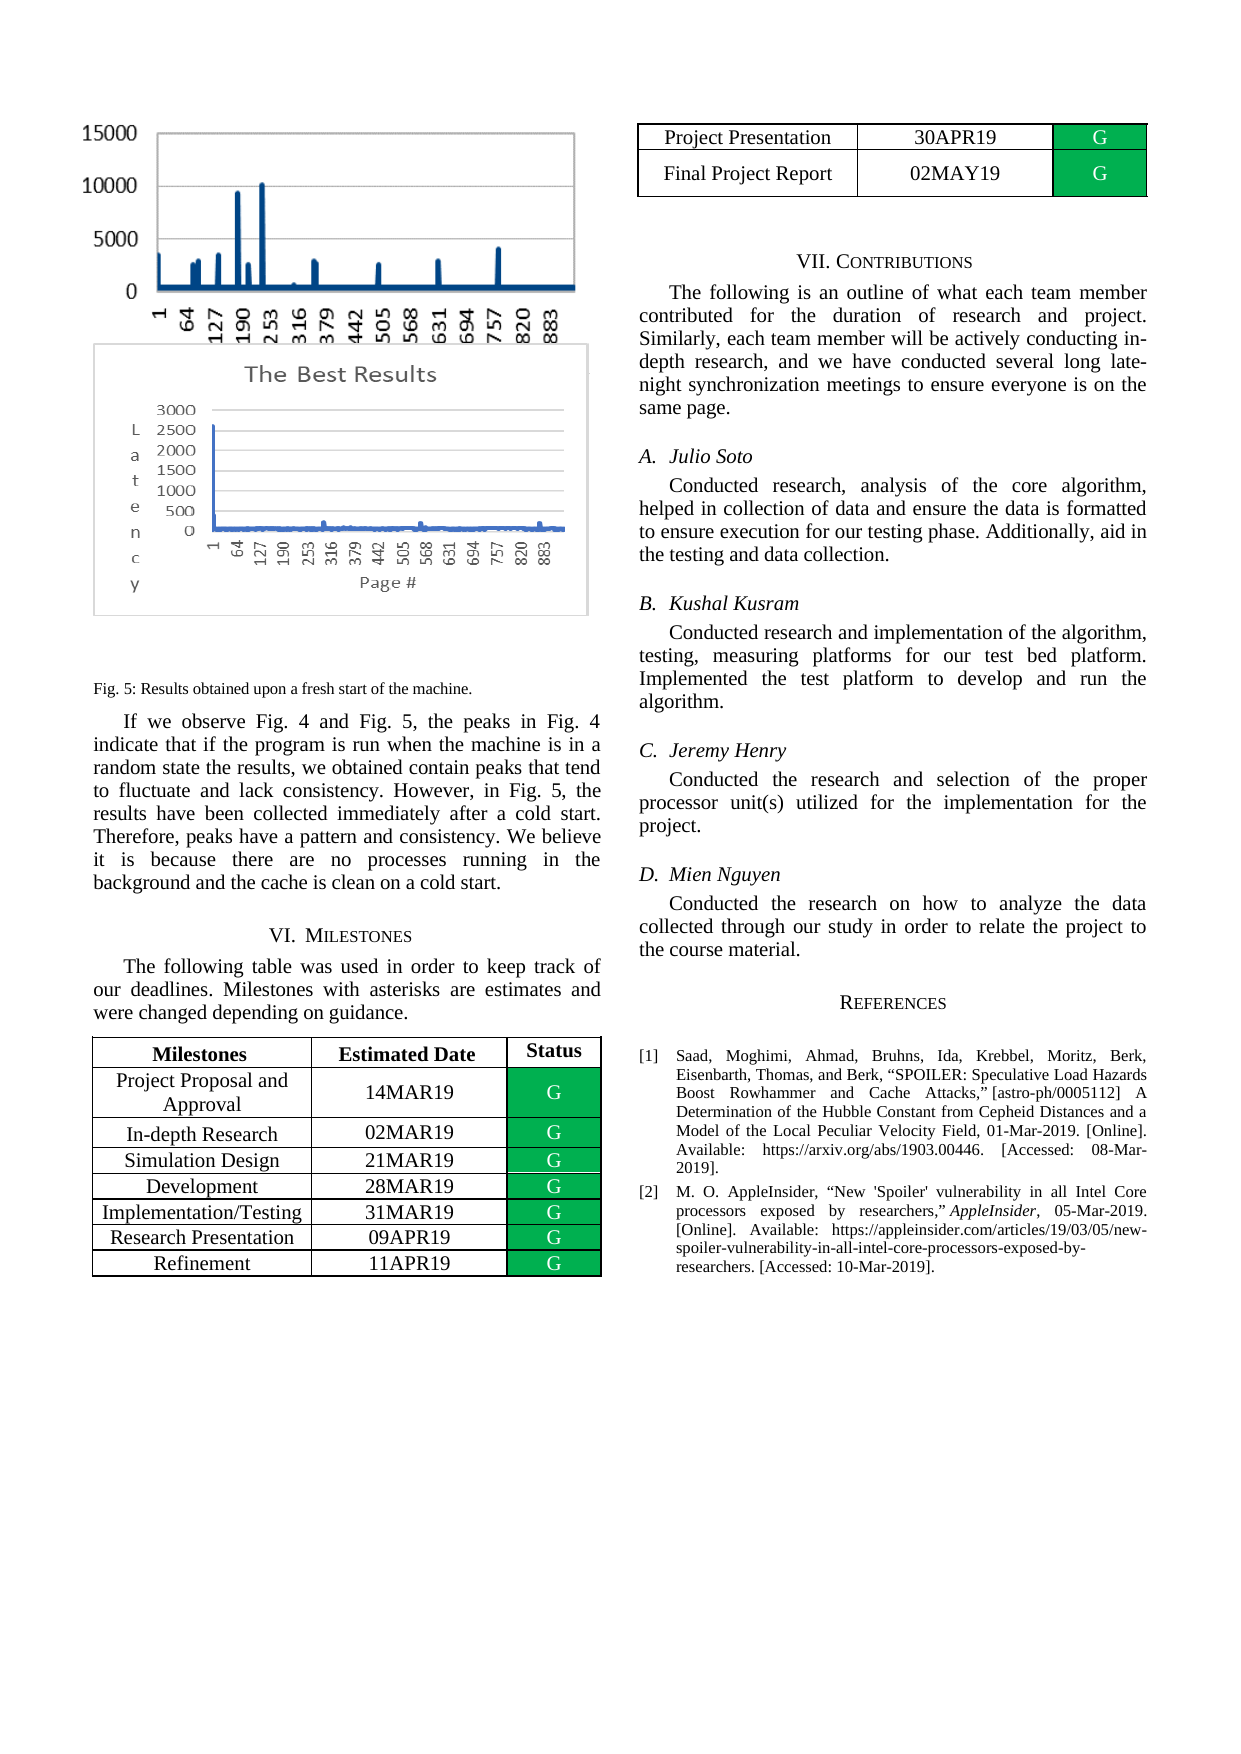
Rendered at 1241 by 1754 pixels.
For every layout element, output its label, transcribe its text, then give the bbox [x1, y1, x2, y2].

table_cell 11APR19 [312, 1251, 506, 1275]
table_cell 21MAR19 [312, 1148, 506, 1172]
text Fig. 5: Results obtained upon a fresh start of the machine. [93, 680, 601, 698]
table_cell In-depth Research [93, 1118, 311, 1147]
text Conducted the research on how to analyze the data collected through our study in order to relate the project to the course material. [639, 892, 1147, 961]
text Conducted research and implementation of the algorithm, testing, measuring platforms for our test bed platform. Implemented the test platform to develop and run the algorithm. [639, 621, 1147, 713]
table_header Milestones [93, 1038, 311, 1067]
table_cell 02MAY19 [858, 150, 1052, 196]
subtitle Kushal Kusram [639, 591, 1147, 615]
table_cell G [508, 1200, 600, 1224]
table_cell G [508, 1174, 600, 1198]
subtitle Mien Nguyen [639, 862, 1147, 886]
table_cell G [508, 1225, 600, 1249]
subtitle References [639, 990, 1147, 1014]
picture [78, 118, 589, 616]
table_cell Project Proposal and Approval [93, 1068, 311, 1116]
table_cell Implementation/Testing [93, 1200, 311, 1224]
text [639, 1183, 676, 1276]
table_cell G [508, 1118, 600, 1147]
subtitle Julio Soto [639, 444, 1147, 468]
table_cell G [508, 1251, 600, 1275]
table_cell G [508, 1148, 600, 1172]
text Saad, Moghimi, Ahmad, Bruhns, Ida, Krebbel, Moritz, Berk, Eisenbarth, Thomas, and Berk, “SPOILER: Speculative Load Hazards Boost Rowhammer and Cache Attacks,” [astro-ph/0005112] A Determination of the Hubble Constant from Cepheid Distances and a Model of the Local Peculiar Velocity Field, 01-Mar-2019. [Online]. Available: https://arxiv.org/abs/1903.00446. [Accessed: 08-Mar-2019]. [639, 1046, 1147, 1177]
table_cell 31MAR19 [312, 1200, 506, 1224]
table_cell 09APR19 [312, 1225, 506, 1249]
table_cell Final Project Report [639, 150, 857, 196]
table_cell 02MAR19 [312, 1118, 506, 1147]
table_cell 28MAR19 [312, 1174, 506, 1198]
table_cell G [1054, 150, 1146, 196]
table_cell G [508, 1068, 600, 1116]
text Fig. 4: Initial results obtained on running the program while machine is in a random state. [93, 123, 601, 396]
table_cell 14MAR19 [312, 1068, 506, 1116]
text If we observe Fig. 4 and Fig. 5, the peaks in Fig. 4 indicate that if the program is run when the machine is in a random state the results, we obtained contain peaks that tend to fluctuate and lack consistency. However, in Fig. 5, the results have been collected immediately after a cold start. Therefore, peaks have a pattern and consistency. We believe it is because there are no processes running in the background and the cache is clean on a cold start. [93, 711, 601, 894]
subtitle Milestones [93, 923, 601, 947]
table_cell 30APR19 [858, 125, 1052, 149]
table_header Status [508, 1038, 600, 1067]
table_cell Refinement [93, 1251, 311, 1275]
table_header Estimated Date [312, 1038, 506, 1067]
text Conducted the research and selection of the proper processor unit(s) utilized for the implementation for the project. [639, 768, 1147, 837]
table_cell Research Presentation [93, 1225, 311, 1249]
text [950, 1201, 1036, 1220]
table_cell Development [93, 1174, 311, 1198]
subtitle Contributions [639, 249, 1147, 273]
subtitle Jeremy Henry [639, 738, 1147, 762]
table_cell Simulation Design [93, 1148, 311, 1172]
text Conducted research, analysis of the core algorithm, helped in collection of data and ensure the data is formatted to ensure execution for our testing phase. Additionally, aid in the testing and data collection. [639, 474, 1147, 566]
text The following is an outline of what each team member contributed for the duration of research and project. Similarly, each team member will be actively conducting in-depth research, and we have conducted several long late-night synchronization meetings to ensure everyone is on the same page. [639, 282, 1147, 419]
table_cell G [1054, 125, 1146, 149]
table_cell Project Presentation [639, 125, 857, 149]
text The following table was used in order to keep track of our deadlines. Milestones with asterisks are estimates and were changed depending on guidance. [93, 955, 601, 1024]
